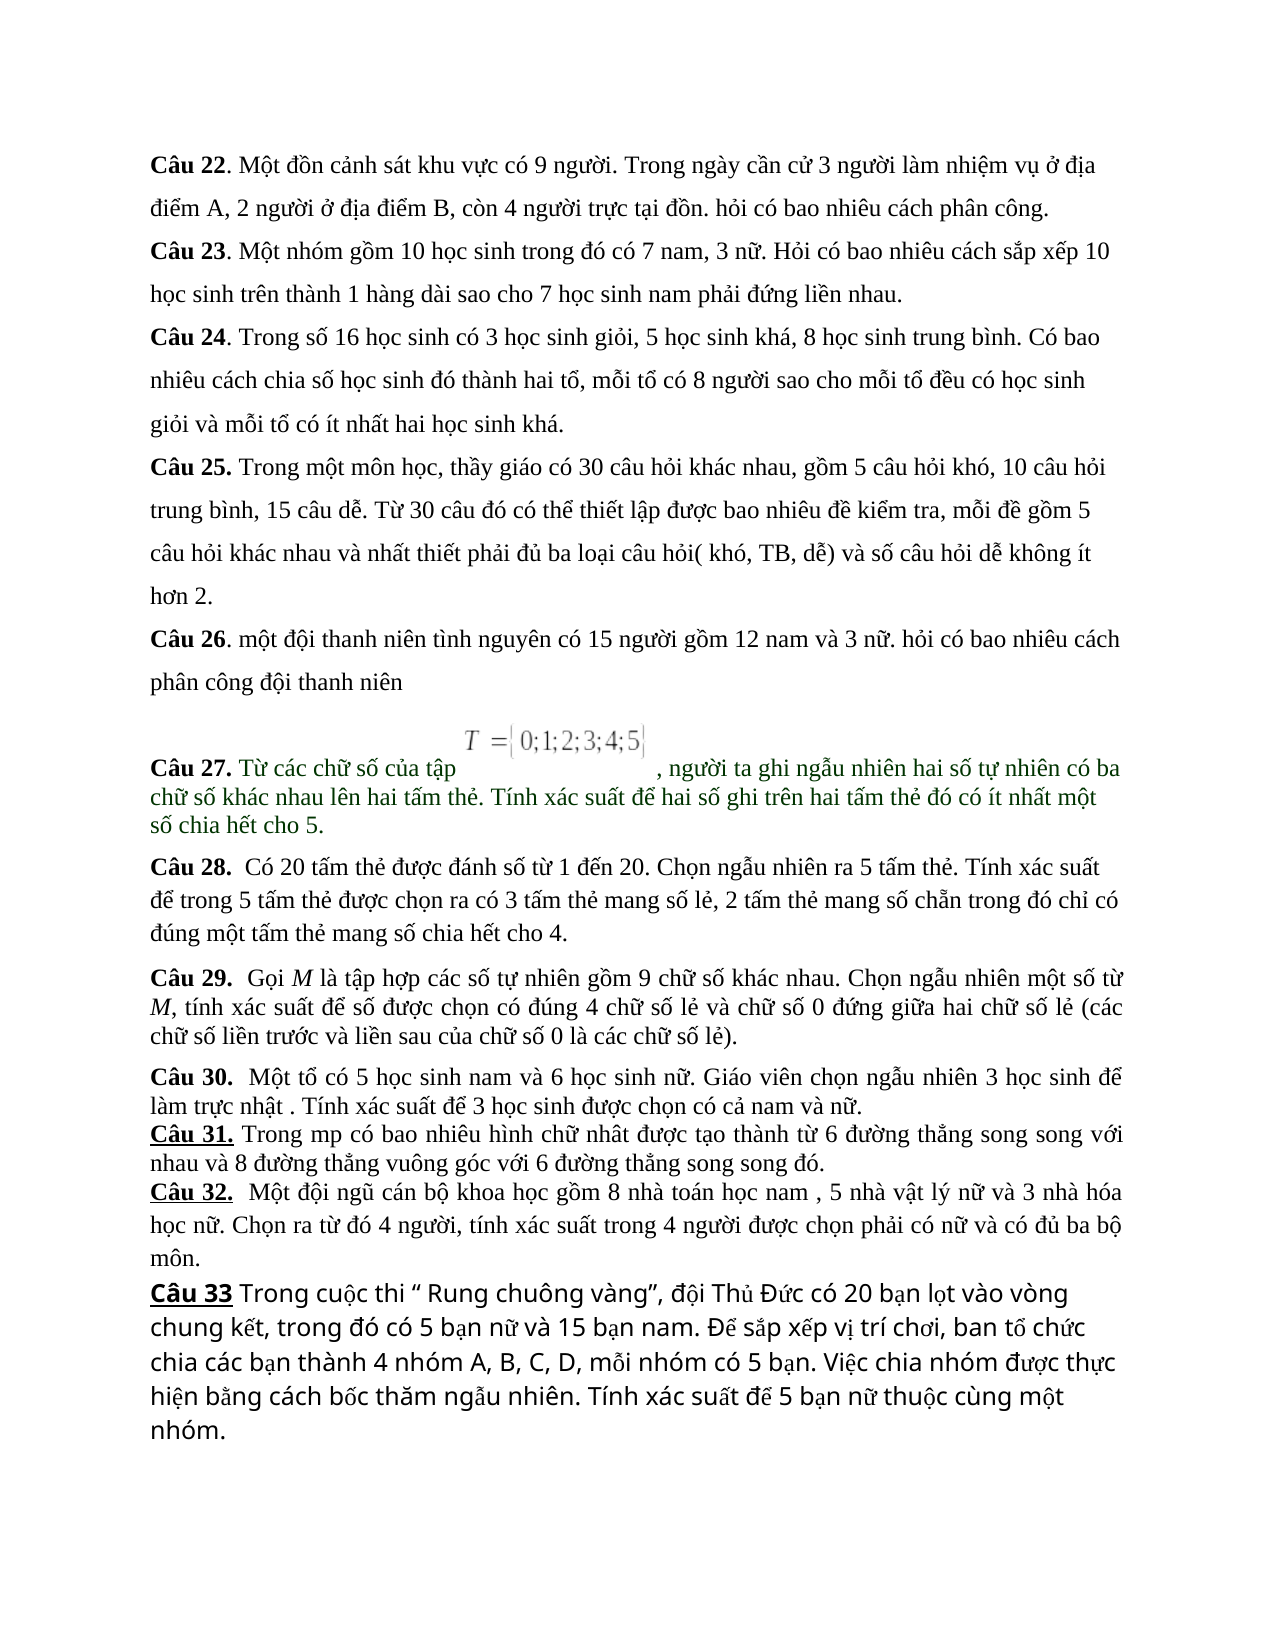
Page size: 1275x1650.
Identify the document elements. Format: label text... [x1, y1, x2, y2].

text Câu 31. Trong mp có bao nhiêu hình chữ nhât được tạo thành từ 6 đường thẳng song song với nhau và 8 đường thẳng vuông góc với 6 đường thẳng song song đó. [150, 1119, 1125, 1177]
text Câu 32. Một đội ngũ cán bộ khoa học gồm 8 nhà toán học nam , 5 nhà vật lý nữ và 3 nhà hóa học nữ. Chọn ra từ đó 4 người, tính xác suất trong 4 người được chọn phải có nữ và có đủ ba bộ môn. [150, 1177, 1125, 1272]
text Câu 27. Từ các chữ số của tập , người ta ghi ngẫu nhiên hai số tự nhiên có ba chữ số khác nhau lên hai tấm thẻ. Tính xác suất để hai số ghi trên hai tấm thẻ đó có ít nhất một số chia hết cho 5. [150, 723, 1125, 839]
text Câu 23. Một nhóm gồm 10 học sinh trong đó có 7 nam, 3 nữ. Hỏi có bao nhiêu cách sắp xếp 10 học sinh trên thành 1 hàng dài sao cho 7 học sinh nam phải đứng liền nhau. [150, 236, 1125, 308]
text Câu 28. Có 20 tấm thẻ được đánh số từ 1 đến 20. Chọn ngẫu nhiên ra 5 tấm thẻ. Tính xác suất để trong 5 tấm thẻ được chọn ra có 3 tấm thẻ mang số lẻ, 2 tấm thẻ mang số chẵn trong đó chỉ có đúng một tấm thẻ mang số chia hết cho 4. [150, 852, 1125, 946]
text Câu 24. Trong số 16 học sinh có 3 học sinh giỏi, 5 học sinh khá, 8 học sinh trung bình. Có bao nhiêu cách chia số học sinh đó thành hai tổ, mỗi tổ có 8 người sao cho mỗi tổ đều có học sinh giỏi và mỗi tổ có ít nhất hai học sinh khá. [150, 322, 1125, 437]
text Câu 29. Gọi M là tập hợp các số tự nhiên gồm 9 chữ số khác nhau. Chọn ngẫu nhiên một số từ M, tính xác suất để số được chọn có đúng 4 chữ số lẻ và chữ số 0 đứng giữa hai chữ số lẻ (các chữ số liền trước và liền sau của chữ số 0 là các chữ số lẻ). [150, 963, 1125, 1049]
text Câu 25. Trong một môn học, thầy giáo có 30 câu hỏi khác nhau, gồm 5 câu hỏi khó, 10 câu hỏi trung bình, 15 câu dễ. Từ 30 câu đó có thể thiết lập được bao nhiêu đề kiểm tra, mỗi đề gồm 5 câu hỏi khác nhau và nhất thiết phải đủ ba loại câu hỏi( khó, TB, dễ) và số câu hỏi dễ không ít hơn 2. [150, 452, 1125, 610]
text Câu 26. một đội thanh niên tình nguyên có 15 người gồm 12 nam và 3 nữ. hỏi có bao nhiêu cách phân công đội thanh niên [150, 624, 1125, 696]
text Câu 33 Trong cuộc thi “ Rung chuông vàng”, đội Thủ Đức có 20 bạn lọt vào vòng chung kết, trong đó có 5 bạn nữ và 15 bạn nam. Để sắp xếp vị trí chơi, ban tổ chức chia các bạn thành 4 nhóm A, B, C, D, mỗi nhóm có 5 bạn. Việc chia nhóm được thực hiện bằng cách bốc thăm ngẫu nhiên. Tính xác suất để 5 bạn nữ thuộc cùng một nhóm. [150, 1276, 1125, 1446]
text Câu 30. Một tổ có 5 học sinh nam và 6 học sinh nữ. Giáo viên chọn ngẫu nhiên 3 học sinh để làm trực nhật . Tính xác suất để 3 học sinh được chọn có cả nam và nữ. [150, 1062, 1125, 1119]
text Câu 22. Một đồn cảnh sát khu vực có 9 người. Trong ngày cần cử 3 người làm nhiệm vụ ở địa điểm A, 2 người ở địa điểm B, còn 4 người trực tại đồn. hỏi có bao nhiêu cách phân công. [150, 150, 1125, 222]
